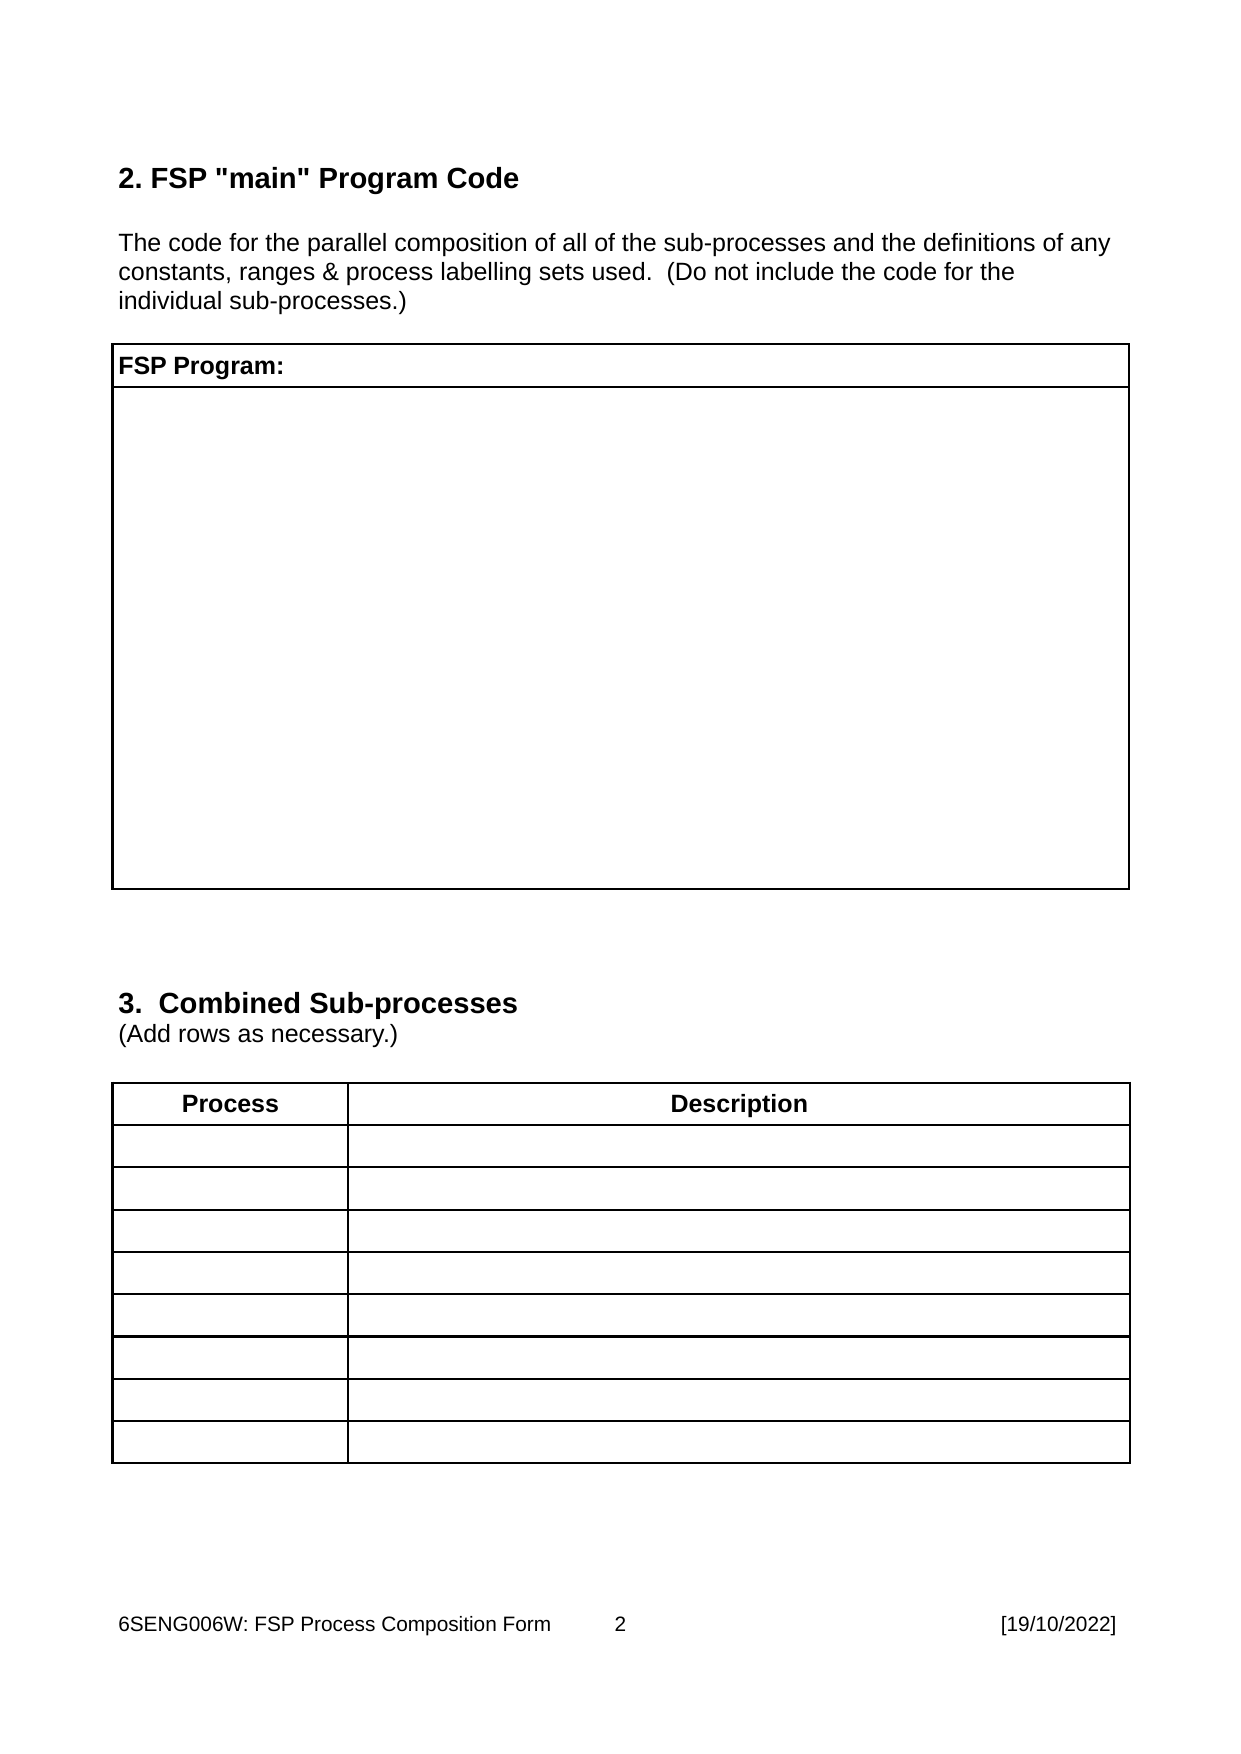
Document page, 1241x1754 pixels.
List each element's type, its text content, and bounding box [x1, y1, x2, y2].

table_cell [114, 1126, 347, 1166]
table_cell [349, 1295, 1129, 1335]
text (Add rows as necessary.) [118, 1019, 1122, 1048]
table_cell [349, 1338, 1129, 1378]
table_cell [349, 1168, 1129, 1208]
table_cell [114, 1211, 347, 1251]
table_cell [114, 1253, 347, 1293]
table_cell [114, 1338, 347, 1378]
table_cell [349, 1380, 1129, 1420]
table_cell [114, 1422, 347, 1462]
table_header Process [114, 1084, 347, 1124]
table_cell [349, 1422, 1129, 1462]
table_cell [114, 1295, 347, 1335]
text 3. Combined Sub-processes [118, 986, 1122, 1019]
table_cell [349, 1253, 1129, 1293]
table_cell [114, 1380, 347, 1420]
table_header FSP Program: [114, 345, 1128, 386]
text 2. FSP "main" Program Code [118, 161, 1122, 195]
table_cell [114, 1168, 347, 1208]
table_cell [349, 1126, 1129, 1166]
table_cell [349, 1211, 1129, 1251]
text The code for the parallel composition of all of the sub-processes and the definitions of any constants, ranges & process labelling sets used. (Do not include the code for the individual sub-processes.) [118, 228, 1122, 314]
table_cell [114, 388, 1128, 888]
table_header Description [349, 1084, 1129, 1124]
